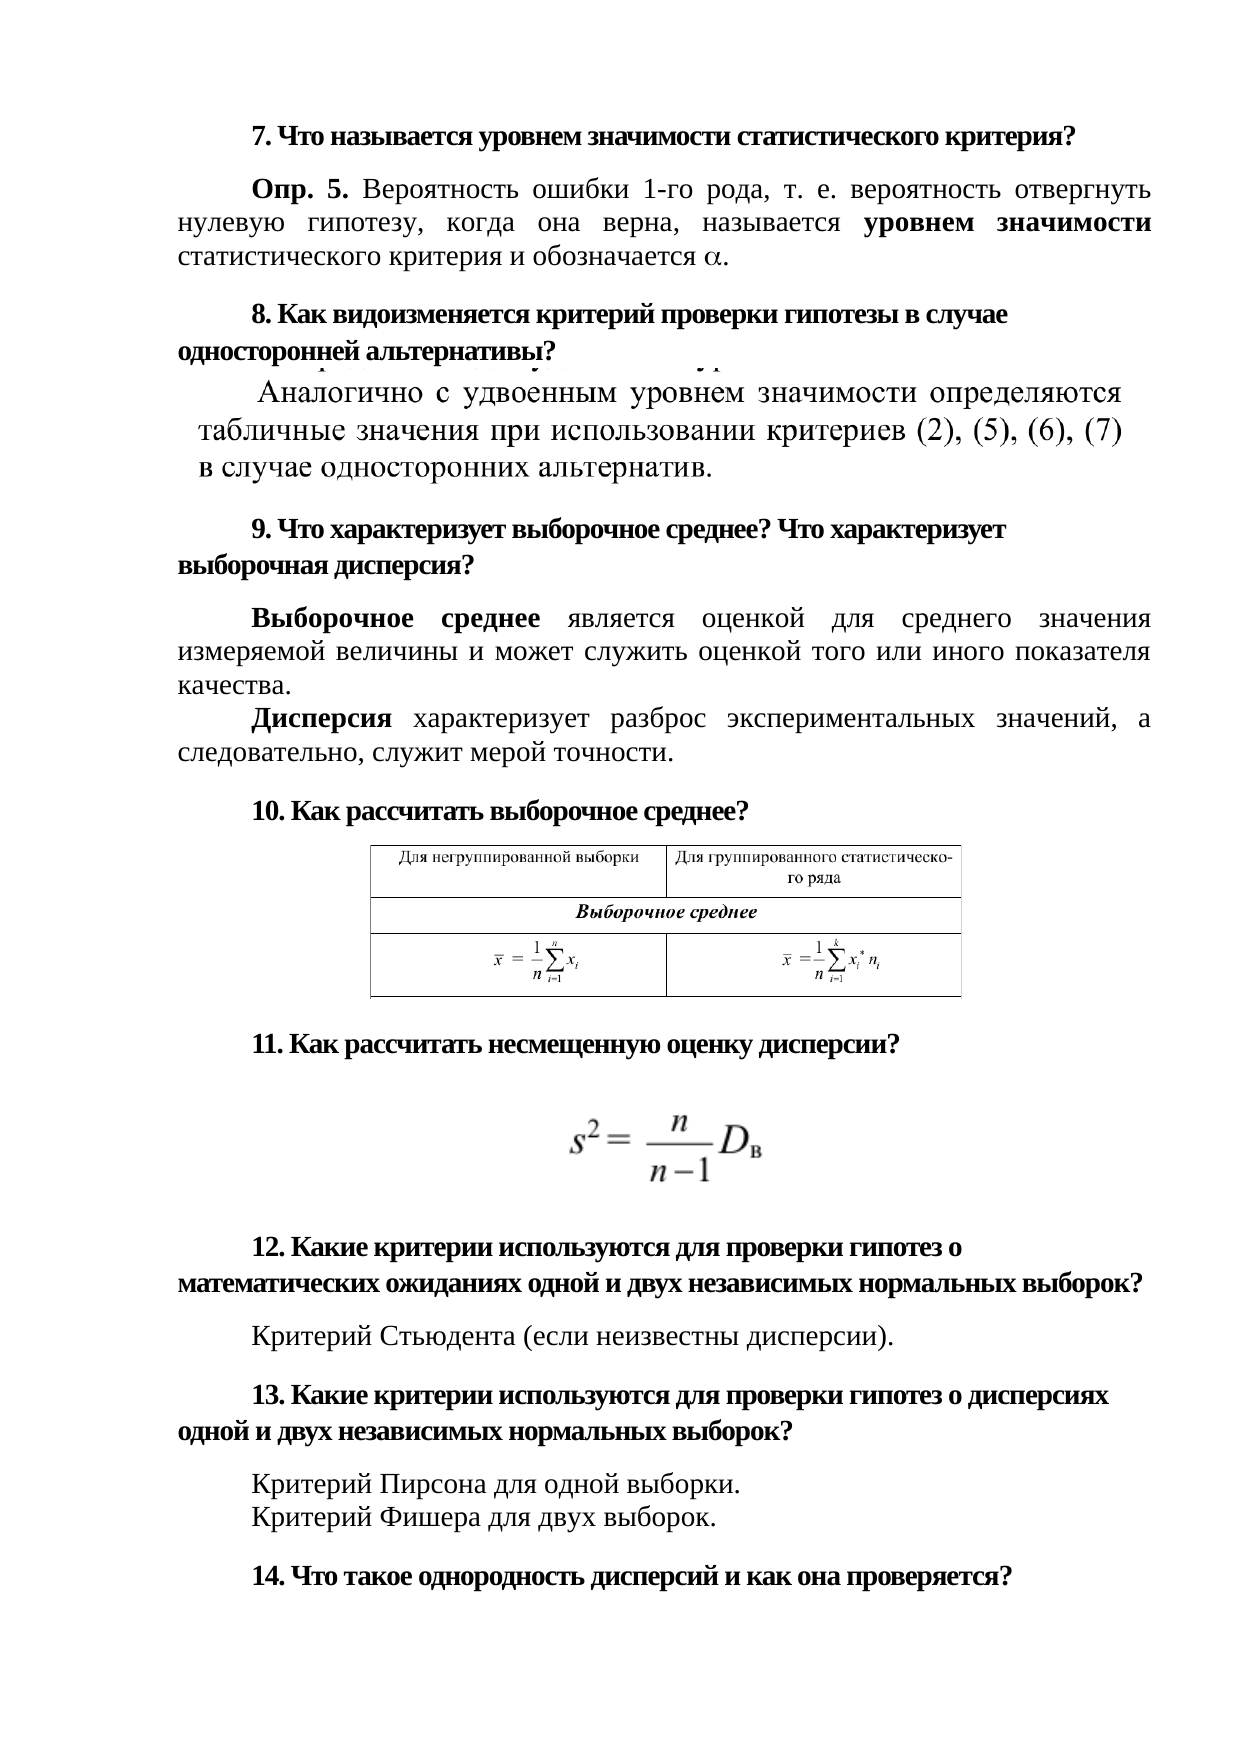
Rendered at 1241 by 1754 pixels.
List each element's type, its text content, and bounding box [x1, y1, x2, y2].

picture [177, 368, 1152, 484]
text 9. Что характеризует выборочное среднее? Что характеризует выборочная дисперсия? [177, 511, 1152, 581]
text 12. Какие критерии используются для проверки гипотез о математических ожиданиях одной и двух независимых нормальных выборок? [177, 1229, 1152, 1299]
text 8. Как видоизменяется критерий проверки гипотезы в случае односторонней альтернативы? [177, 297, 1152, 368]
text Опр. 5. Вероятность ошибки 1-го рода, т. е. вероятность отвергнуть нулевую гипотезу, когда она верна, называется уровнем значимости статистического критерия и обозначается . [177, 171, 1152, 272]
text 10. Как рассчитать выборочное среднее? [177, 793, 1152, 826]
text 14. Что такое однородность дисперсий и как она проверяется? [177, 1558, 1152, 1591]
text Критерий Стьюдента (если неизвестны дисперсии). [177, 1318, 1152, 1352]
text 13. Какие критерии используются для проверки гипотез о дисперсиях одной и двух независимых нормальных выборок? [177, 1377, 1152, 1446]
text Дисперсия характеризует разброс экспериментальных значений, а следовательно, служит мерой точности. [177, 701, 1152, 768]
picture [518, 1078, 811, 1202]
text Критерий Фишера для двух выборок. [177, 1499, 1152, 1533]
text Критерий Пирсона для одной выборки. [177, 1466, 1152, 1499]
text Выборочное среднее является оценкой для среднего значения измеряемой величины и может служить оценкой того или иного показателя качества. [177, 600, 1152, 701]
text 11. Как рассчитать несмещенную оценку дисперсии? [177, 1026, 1152, 1059]
text 7. Что называется уровнем значимости статистического критерия? [177, 118, 1152, 152]
picture [367, 845, 962, 999]
